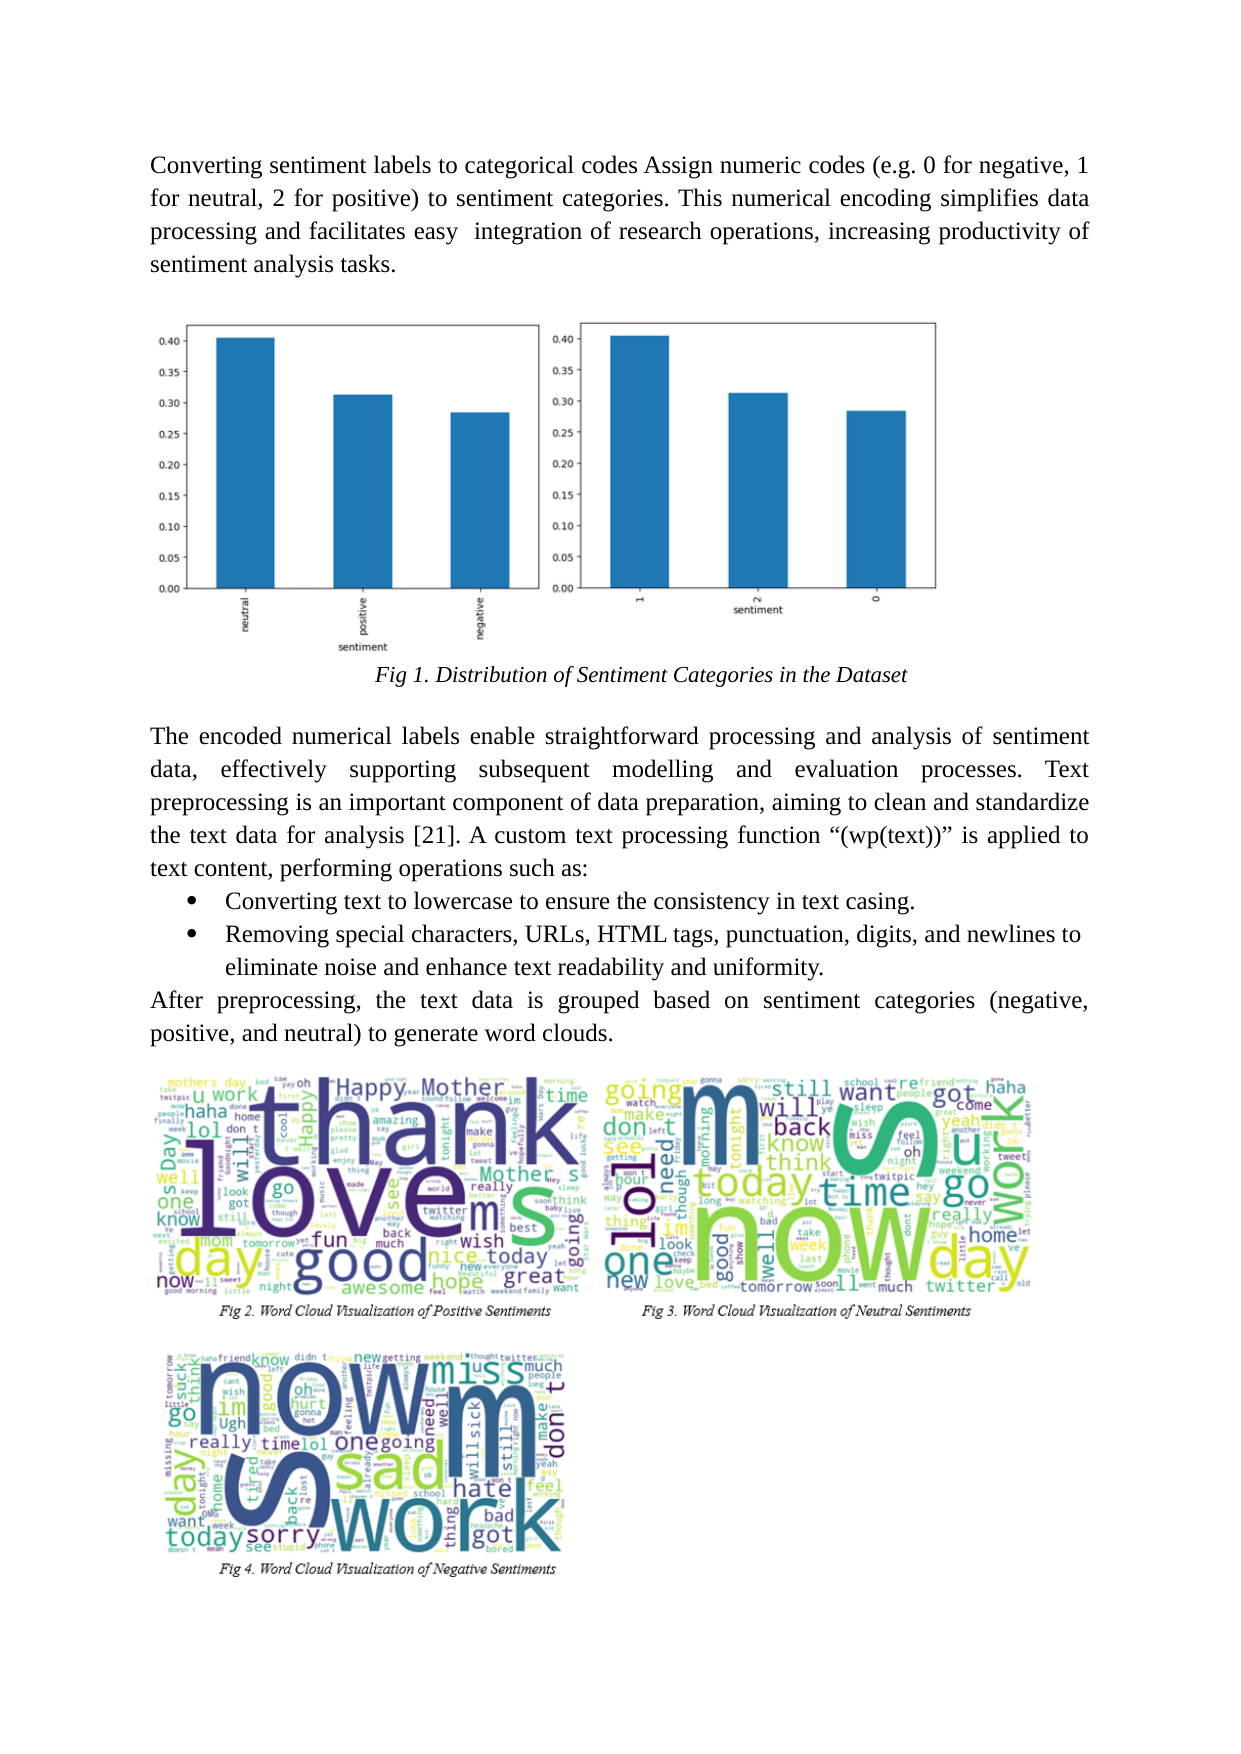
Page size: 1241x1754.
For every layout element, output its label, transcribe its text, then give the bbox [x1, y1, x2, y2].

picture [150, 1068, 1038, 1584]
text After preprocessing, the text data is grouped based on sentiment categories (negative, positive, and neutral) to generate word clouds. [150, 985, 1090, 1047]
list Converting text to lowercase to ensure the consistency in text casing. [187, 886, 1090, 915]
text The encoded numerical labels enable straightforward processing and analysis of sentiment data, effectively supporting subsequent modelling and evaluation processes. Text preprocessing is an important component of data preparation, aiming to clean and standardize the text data for analysis [21]. A custom text processing function “(wp(text))” is applied to text content, performing operations such as: [150, 721, 1090, 882]
text Fig 1. Distribution of Sentiment Categories in the Dataset [300, 661, 1090, 687]
text Converting sentiment labels to categorical codes Assign numeric codes (e.g. 0 for negative, 1 for neutral, 2 for positive) to sentiment categories. This numerical encoding simplifies data processing and facilitates easy integration of research operations, increasing productivity of sentiment analysis tasks. [150, 150, 1090, 278]
picture [150, 312, 949, 657]
list Removing special characters, URLs, HTML tags, punctuation, digits, and newlines to eliminate noise and enhance text readability and uniformity. [187, 919, 1090, 981]
